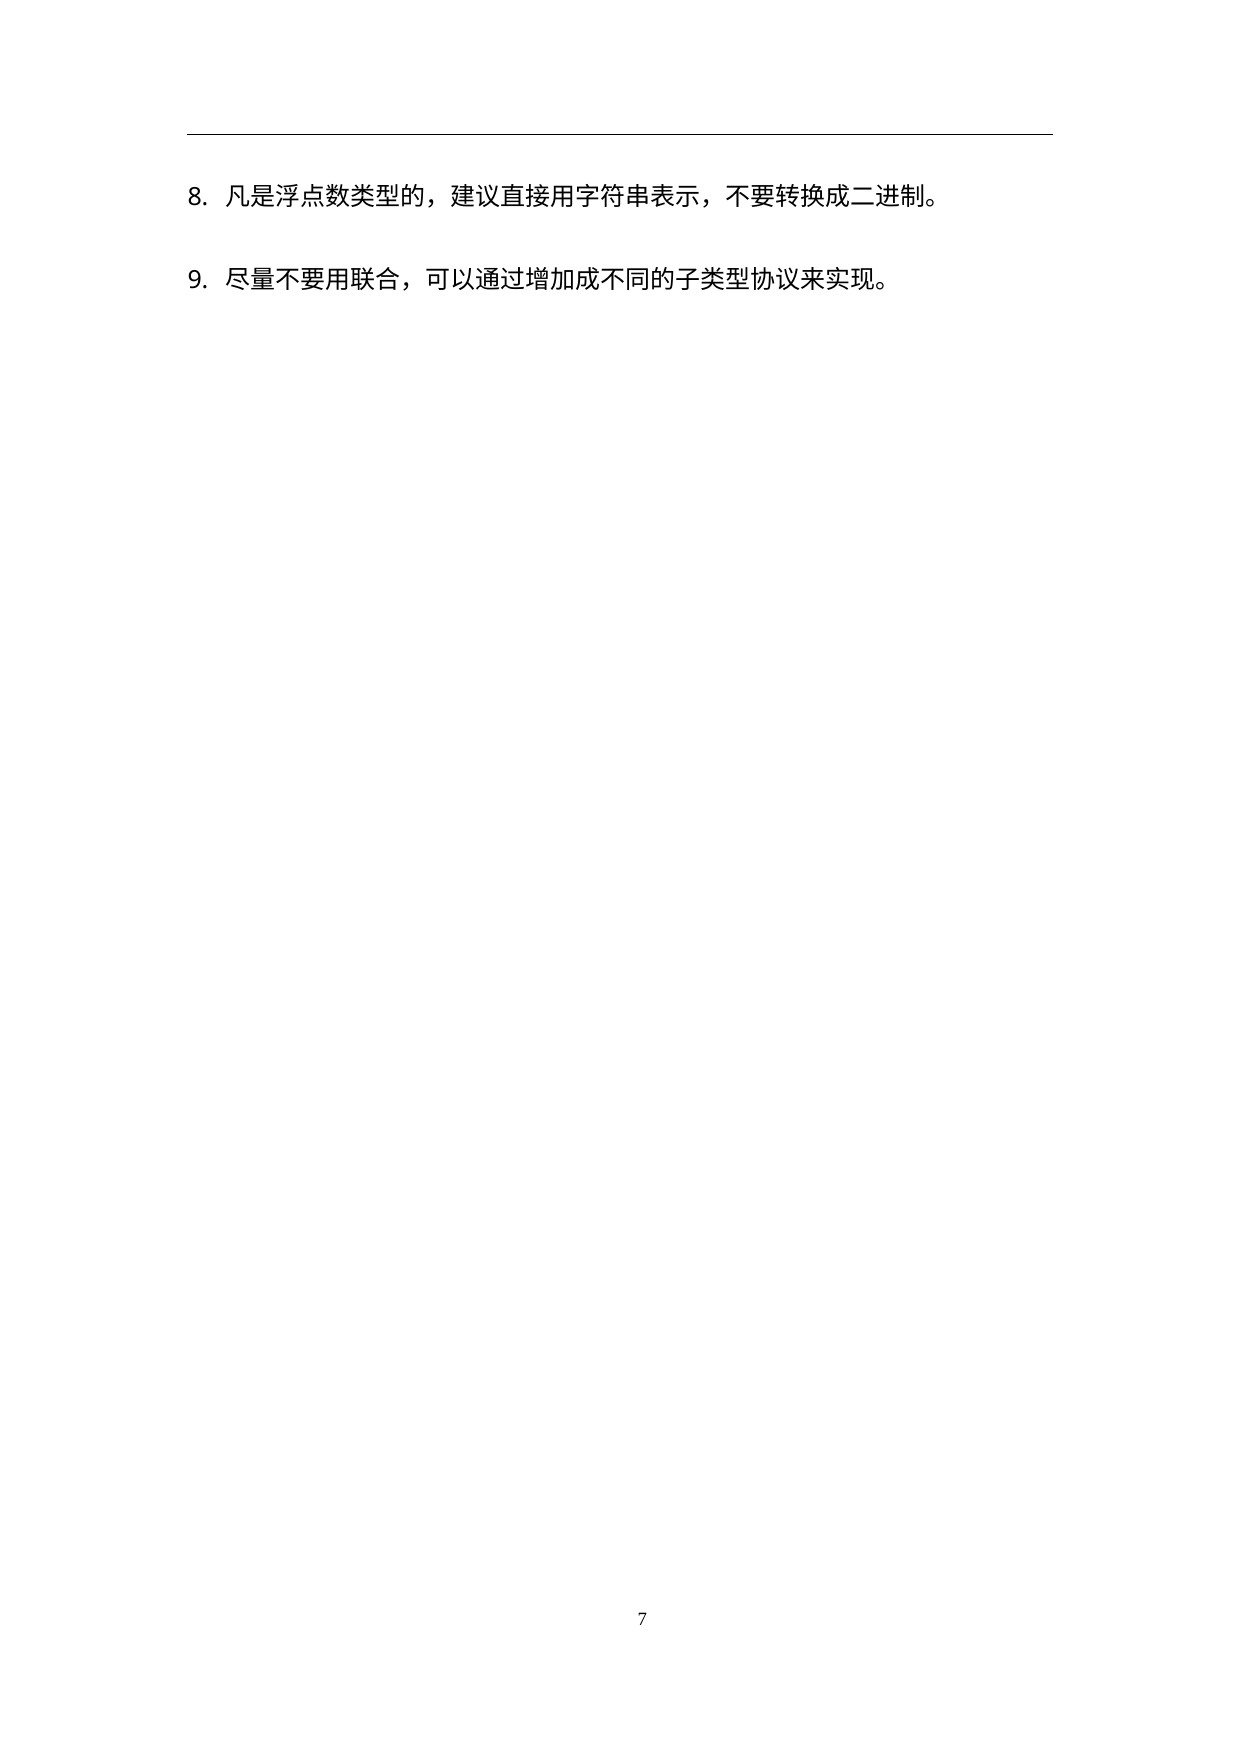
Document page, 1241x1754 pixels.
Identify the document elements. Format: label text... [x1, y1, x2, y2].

list 尽量不要用联合，可以通过增加成不同的子类型协议来实现。 [187, 245, 1053, 310]
list 凡是浮点数类型的，建议直接用字符串表示，不要转换成二进制。 [187, 162, 1053, 227]
